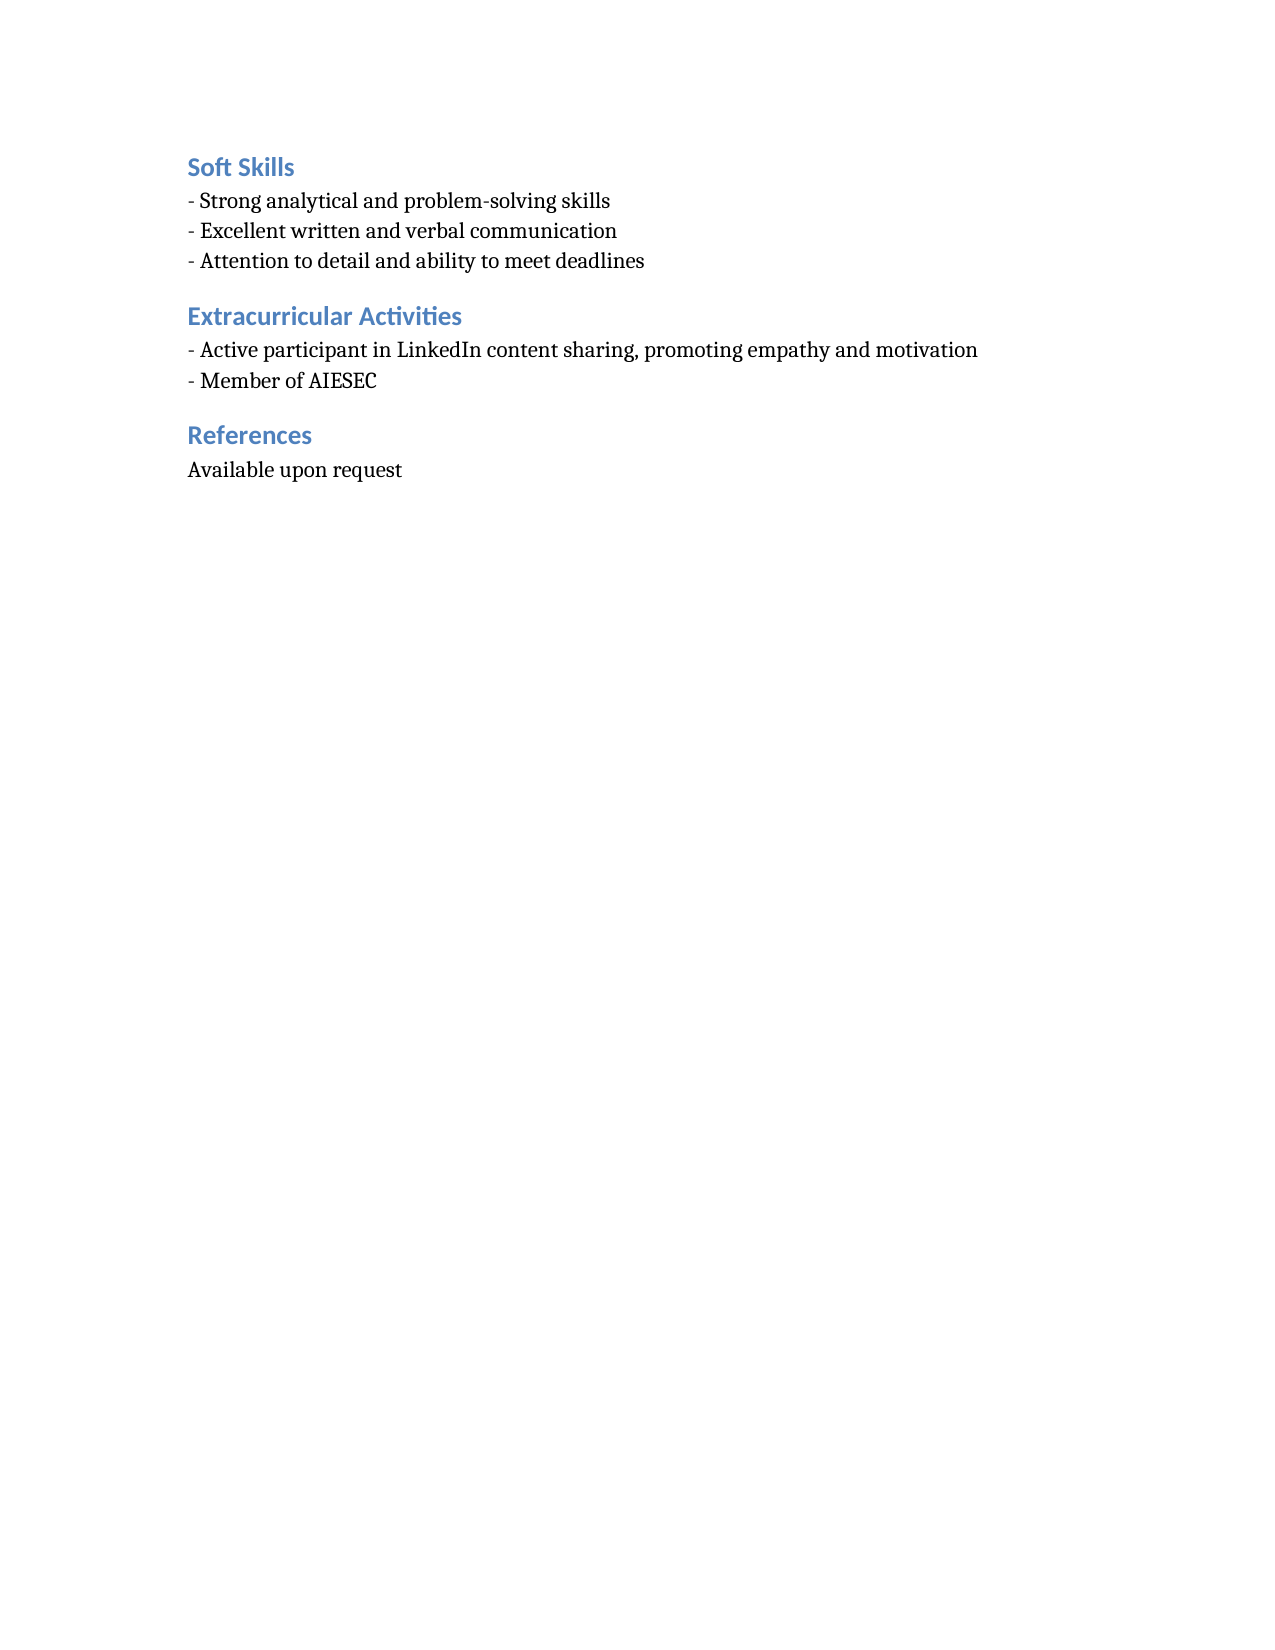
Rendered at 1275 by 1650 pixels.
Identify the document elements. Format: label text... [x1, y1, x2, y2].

subtitle References [187, 418, 1087, 452]
subtitle Extracurricular Activities [187, 299, 1087, 332]
text - Strong analytical and problem-solving skills - Excellent written and verbal communication - Attention to detail and ability to meet deadlines [187, 188, 1087, 275]
text Available upon request [187, 456, 1087, 483]
text - Active participant in LinkedIn content sharing, promoting empathy and motivation - Member of AIESEC [187, 337, 1087, 394]
subtitle Soft Skills [187, 150, 1087, 183]
